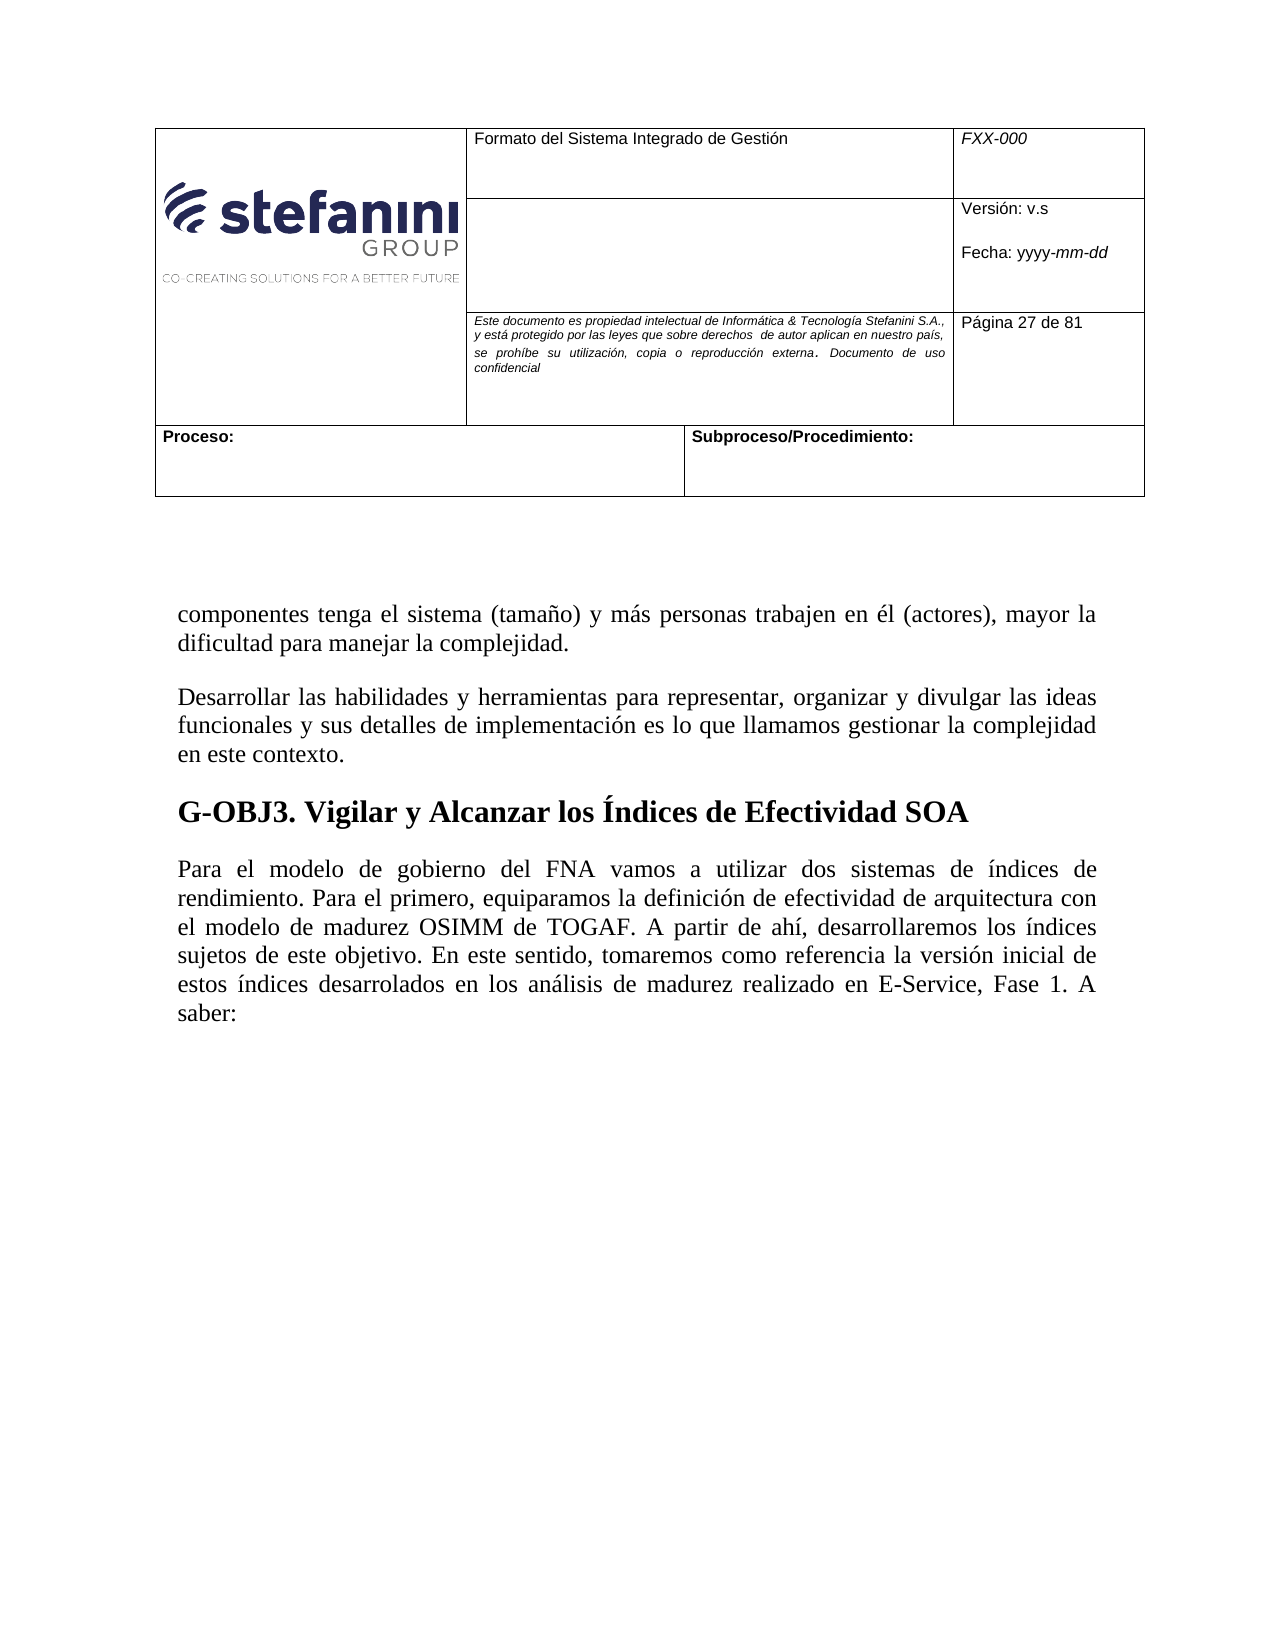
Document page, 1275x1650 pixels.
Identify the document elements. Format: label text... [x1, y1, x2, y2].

text Desarrollar las habilidades y herramientas para representar, organizar y divulgar las ideas funcionales y sus detalles de implementación es lo que llamamos gestionar la complejidad en este contexto. [177, 682, 1098, 768]
text Para el modelo de gobierno del FNA vamos a utilizar dos sistemas de índices de rendimiento. Para el primero, equiparamos la definición de efectividad de arquitectura con el modelo de madurez OSIMM de TOGAF. A partir de ahí, desarrollaremos los índices sujetos de este objetivo. En este sentido, tomaremos como referencia la versión inicial de estos índices desarrolados en los análisis de madurez realizado en E-Service, Fase 1. A saber: [177, 854, 1098, 1027]
subtitle G-OBJ3. Vigilar y Alcanzar los Índices de Efectividad SOA [177, 793, 1098, 829]
picture [162, 182, 460, 286]
